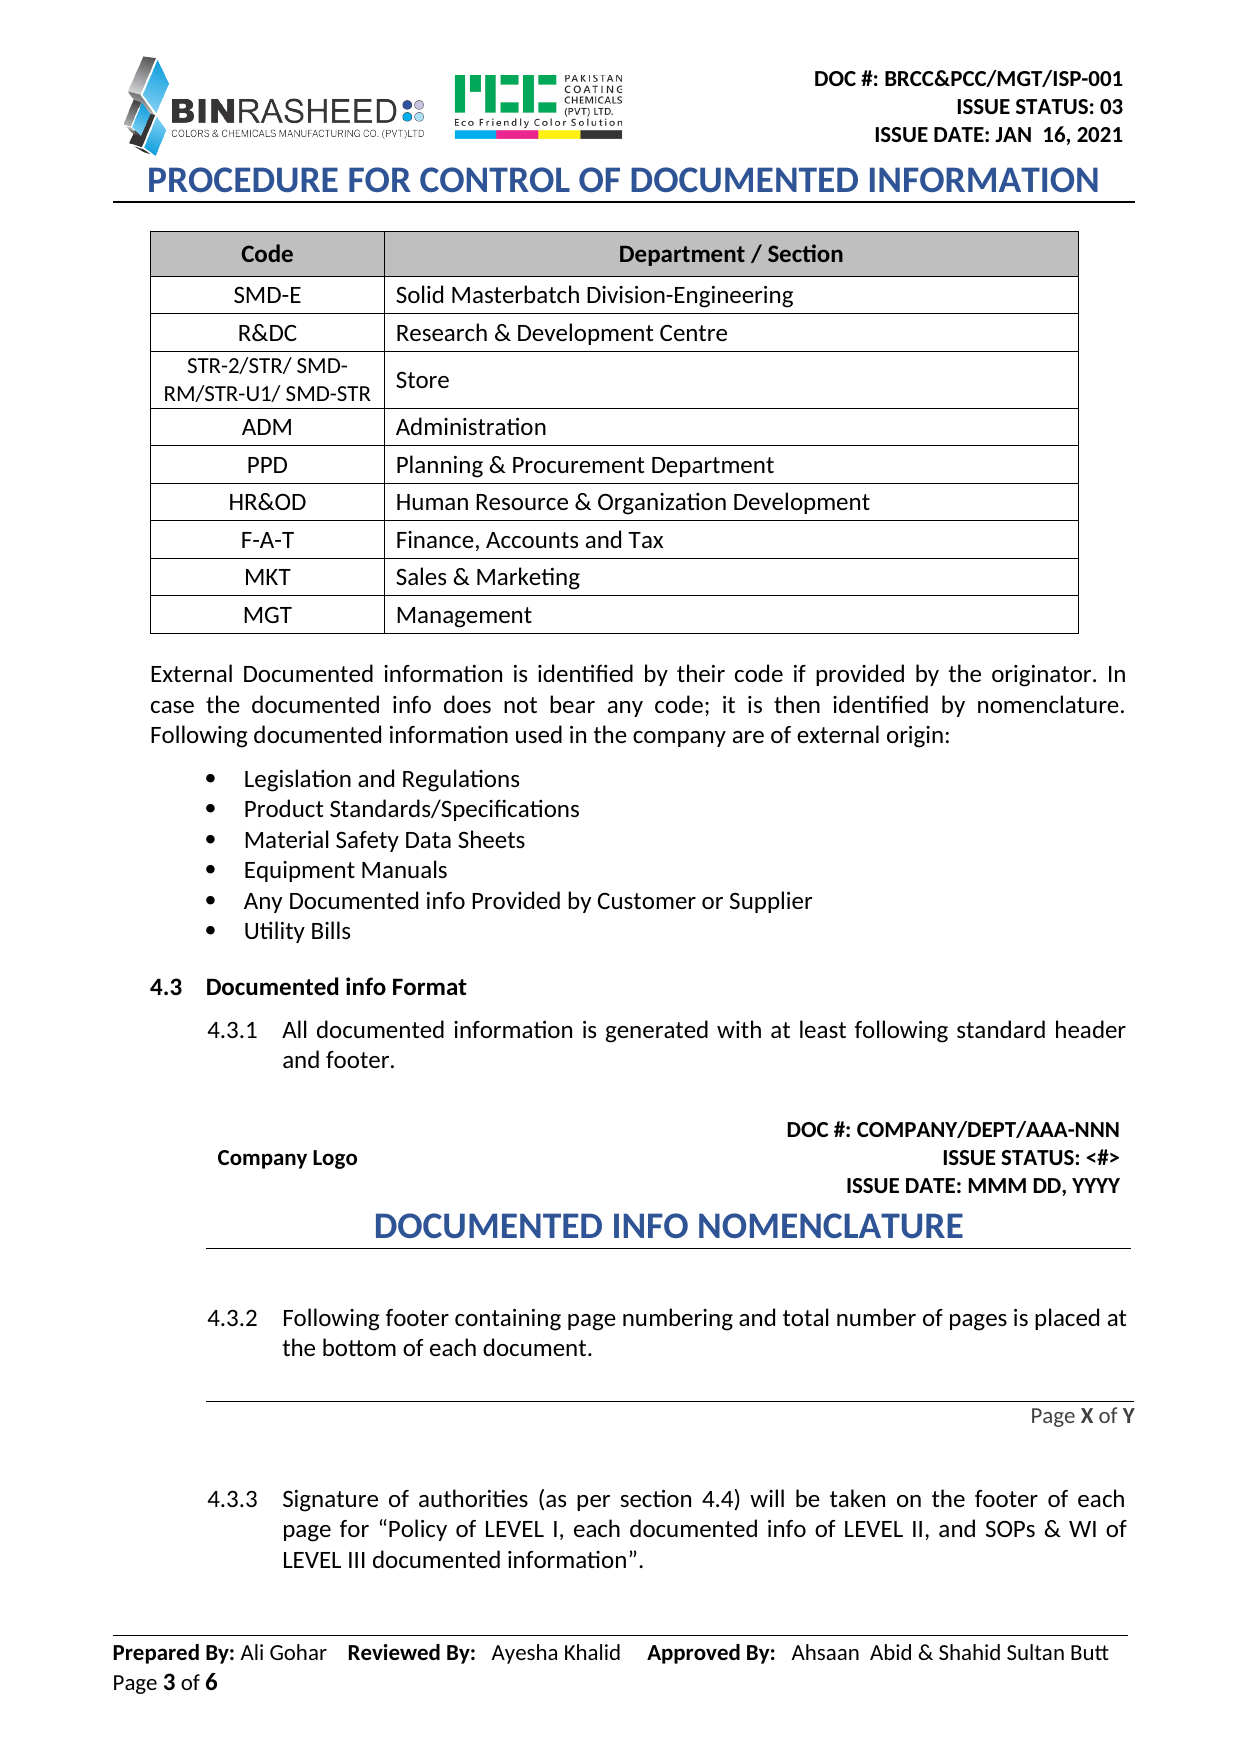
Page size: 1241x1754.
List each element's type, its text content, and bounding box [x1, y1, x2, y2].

picture [454, 75, 623, 139]
table_cell PPD [151, 446, 384, 483]
table_header Department / Section [385, 232, 1078, 276]
table_header Company Logo [206, 1113, 669, 1202]
list Following footer containing page numbering and total number of pages is placed at the bottom of each document. [207, 1302, 1128, 1363]
table_cell Finance, Accounts and Tax [385, 521, 1078, 558]
table_cell MKT [151, 559, 384, 595]
list Product Standards/Specifications [206, 793, 1128, 824]
table_cell SMD-E [151, 277, 384, 313]
list Documented info Format [150, 971, 1128, 1001]
table_cell HR&OD [151, 484, 384, 520]
table_cell MGT [151, 596, 384, 633]
list All documented information is generated with at least following standard header and footer. [207, 1014, 1128, 1075]
table_cell Store [385, 352, 1078, 408]
table_cell Planning & Procurement Department [385, 446, 1078, 483]
list Signature of authorities (as per section 4.4) will be taken on the footer of each page for “Policy of LEVEL I, each documented info of LEVEL II, and SOPs & WI of LEVEL III documented information”. [207, 1483, 1128, 1574]
picture [123, 56, 424, 156]
table_cell ADM [151, 409, 384, 445]
table_cell R&DC [151, 314, 384, 351]
table_cell STR-2/STR/ SMD-RM/STR-U1/ SMD-STR [151, 352, 384, 408]
table_cell Human Resource & Organization Development [385, 484, 1078, 520]
list Material Safety Data Sheets [206, 824, 1128, 854]
table_cell Management [385, 596, 1078, 633]
list Utility Bills [206, 915, 1128, 946]
list Legislation and Regulations [206, 763, 1128, 793]
table_header Page X of Y [206, 1402, 1134, 1430]
table_cell DOCUMENTED INFO NOMENCLATURE [206, 1202, 1131, 1248]
table_cell Research & Development Centre [385, 314, 1078, 351]
list Equipment Manuals [206, 854, 1128, 885]
table_header DOC #: COMPANY/DEPT/AAA-NNN ISSUE STATUS: <#> ISSUE DATE: MMM DD, YYYY [669, 1113, 1131, 1202]
text External Documented information is identified by their code if provided by the originator. In case the documented info does not bear any code; it is then identified by nomenclature. Following documented information used in the company are of external origin: [150, 659, 1128, 750]
table_header Code [151, 232, 384, 276]
table_cell Solid Masterbatch Division-Engineering [385, 277, 1078, 313]
table_cell Administration [385, 409, 1078, 445]
list Any Documented info Provided by Customer or Supplier [206, 885, 1128, 915]
table_cell Sales & Marketing [385, 559, 1078, 595]
table_cell F-A-T [151, 521, 384, 558]
